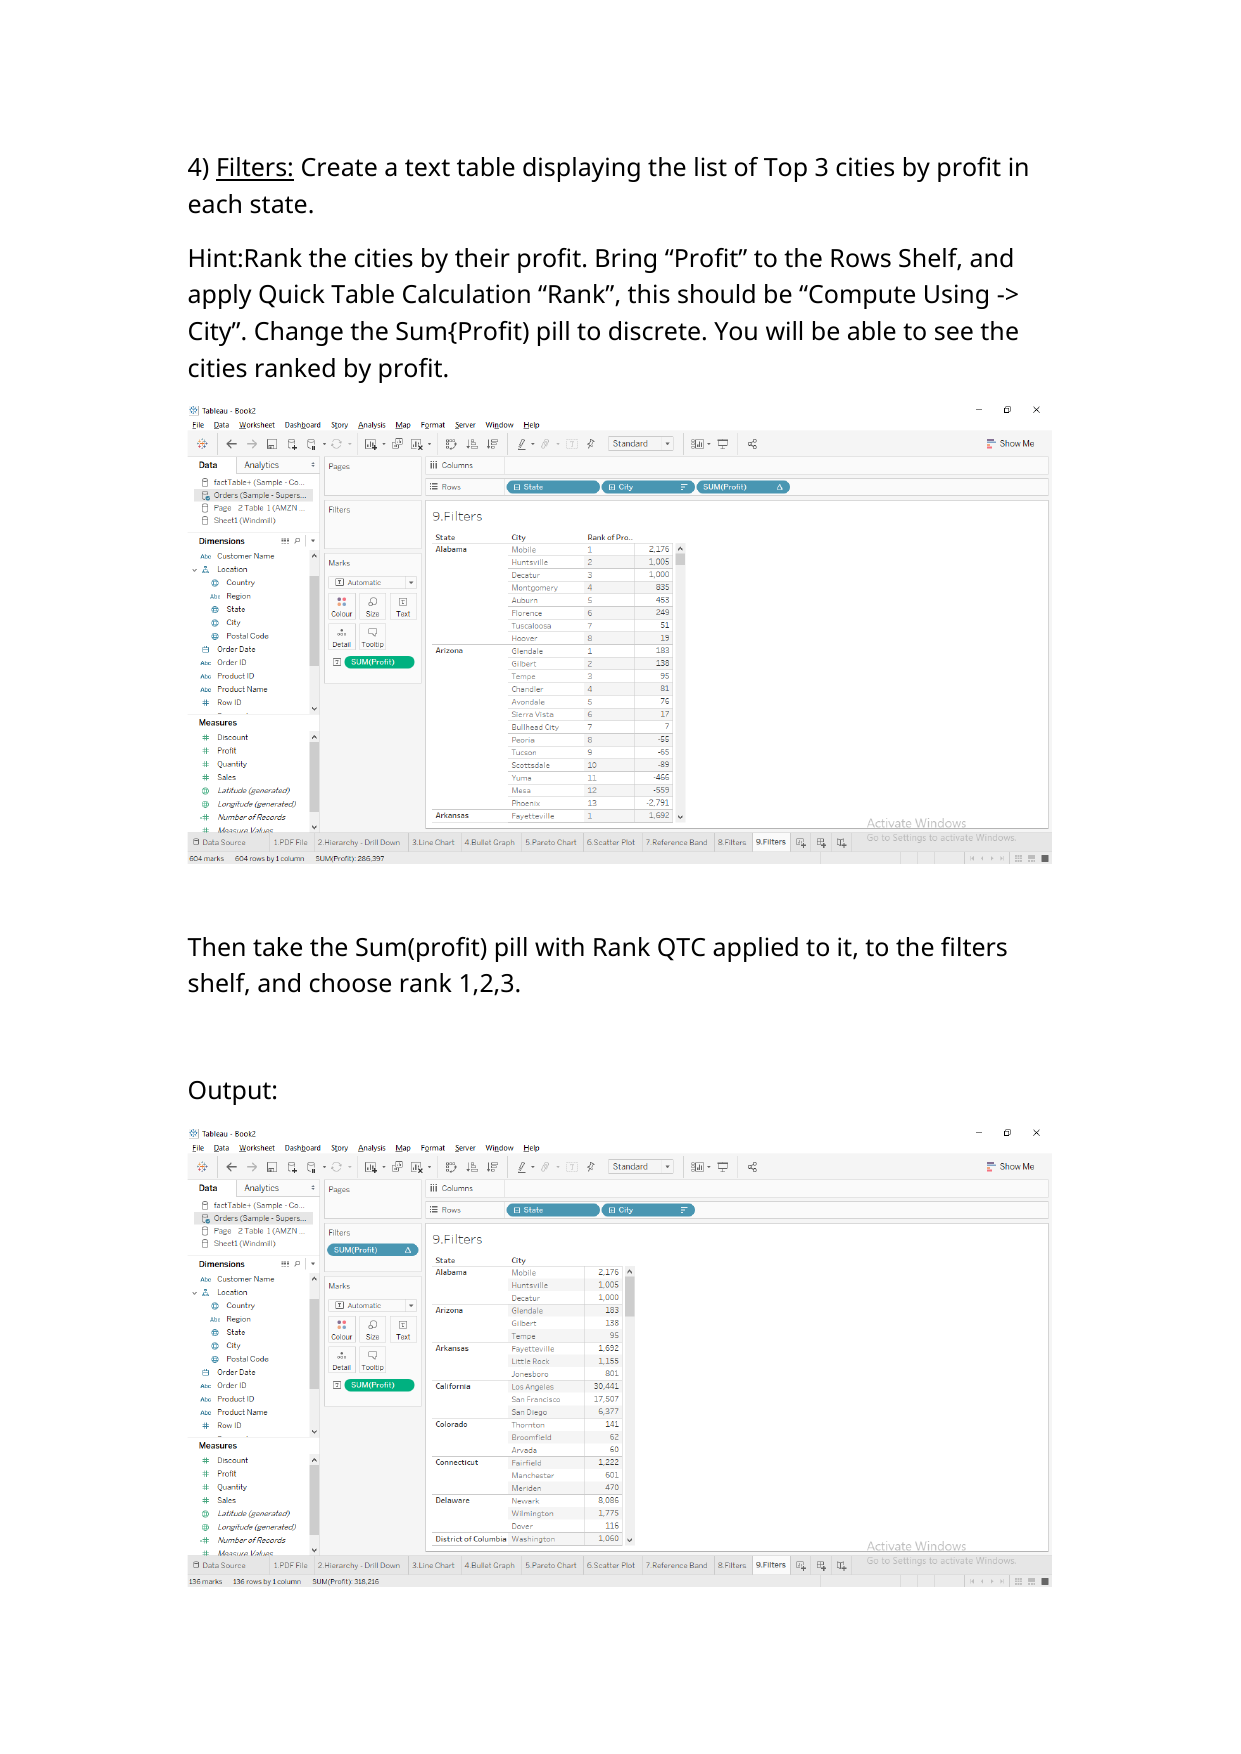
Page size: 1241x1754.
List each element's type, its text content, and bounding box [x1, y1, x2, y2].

text Then take the Sum(profit) pill with Rank QTC applied to it, to the filters shelf, and choose rank 1,2,3. [187, 929, 1053, 1000]
text Hint:Rank the cities by their profit. Bring “Profit” to the Rows Shelf, and apply Quick Table Calculation “Rank”, this should be “Compute Using -> City”. Change the Sum{Profit) pill to discrete. You will be able to see the cities ranked by profit. [187, 240, 1053, 384]
text Output: [187, 1073, 1053, 1107]
picture [187, 1126, 1052, 1587]
list Filters: Create a text table displaying the list of Top 3 cities by profit in each state. [187, 150, 1053, 221]
picture [187, 403, 1052, 864]
